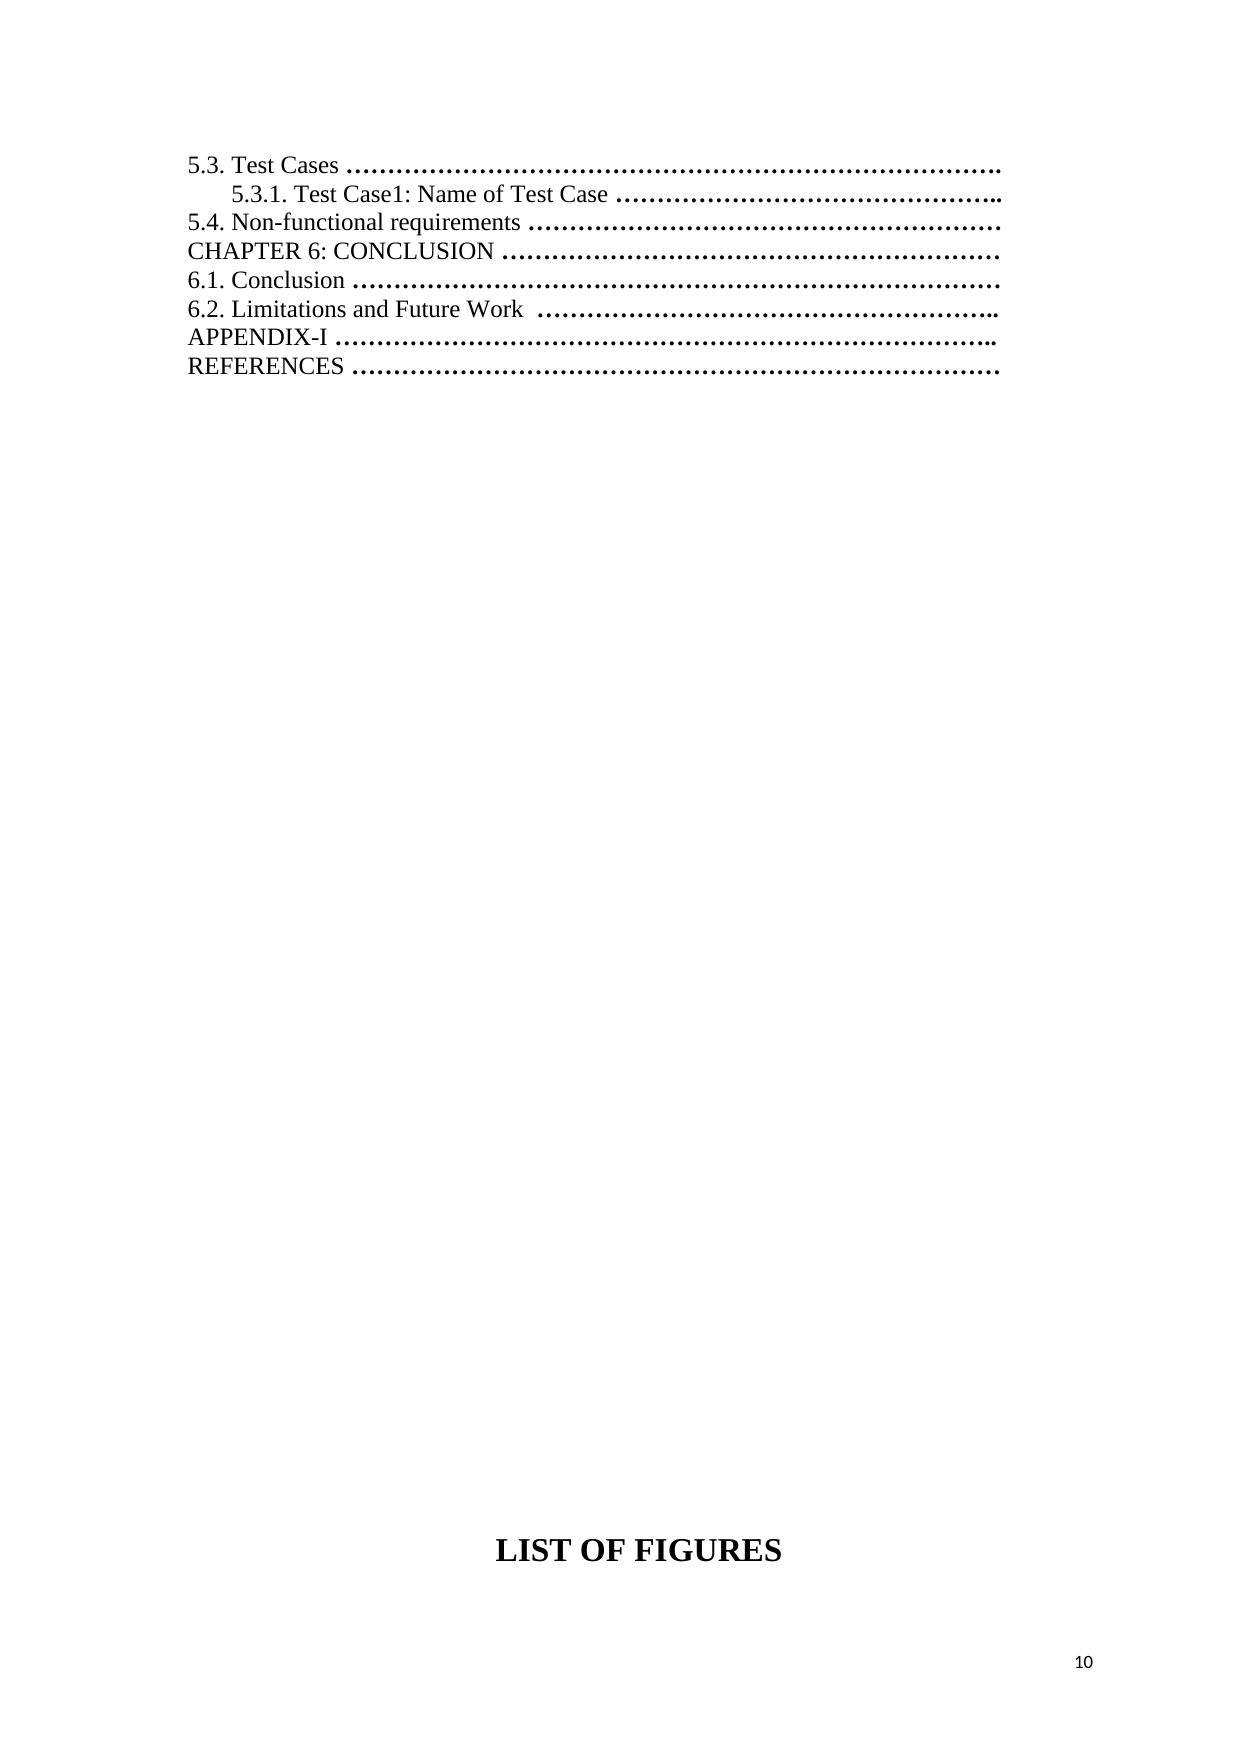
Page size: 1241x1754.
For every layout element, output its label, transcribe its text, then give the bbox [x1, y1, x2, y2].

list REFERENCES …………………………………………………………………… [187, 351, 1090, 380]
list 6.1. Conclusion …………………………………………………………………… [187, 265, 1090, 294]
list CHAPTER 6: CONCLUSION …………………………………………………… [187, 236, 1090, 265]
list 5.3. Test Cases ……………………………………………………………………. [187, 150, 1090, 179]
list APPENDIX-I …………………………………………………………………….. [187, 322, 1090, 351]
list 5.4. Non-functional requirements ………………………………………………… [187, 207, 1090, 236]
list LIST OF FIGURES [187, 1530, 1090, 1568]
list 5.3.1. Test Case1: Name of Test Case ……………………………………….. [187, 179, 1090, 207]
list 6.2. Limitations and Future Work ……………………………………………….. [187, 294, 1090, 322]
